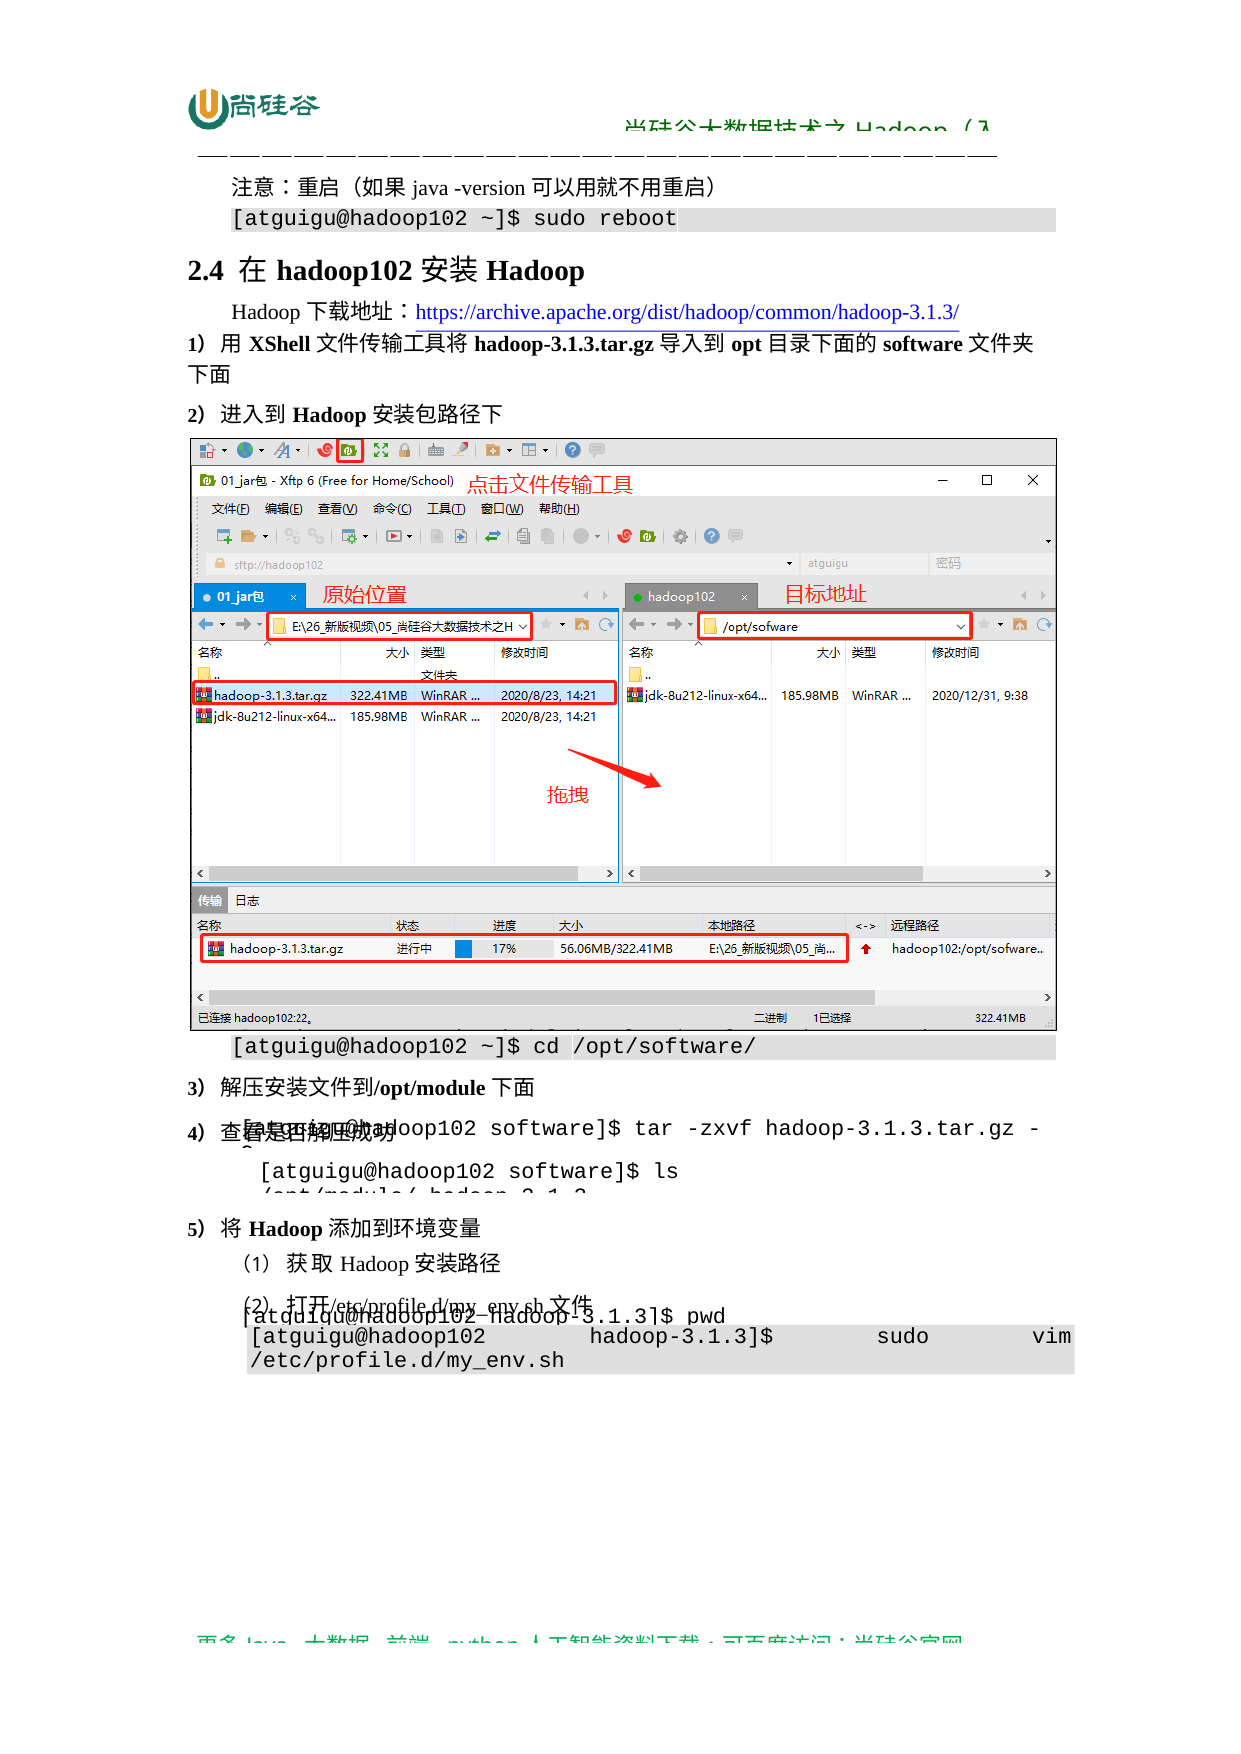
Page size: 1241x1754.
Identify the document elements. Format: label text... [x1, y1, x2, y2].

list 查看是否解压成功 [187, 1104, 1076, 1149]
text Hadoop 下载地址：https://archive.apache.org/dist/hadoop/common/hadoop-3.1.3/ [231, 296, 1076, 325]
list 打开/etc/profile.d/my_env.sh 文件 [231, 1278, 1076, 1322]
list 在 hadoop102 安装 Hadoop [187, 231, 1076, 292]
text 注意：重启（如果 java -version 可以用就不用重启） [231, 162, 1076, 203]
list 获取Hadoop 安装路径 [231, 1248, 1076, 1278]
list 进入到 Hadoop 安装包路径下 [187, 399, 1076, 429]
list 用 XShell 文件传输工具将 hadoop-3.1.3.tar.gz 导入到 opt 目录下面的 software 文件夹下面 [187, 328, 1053, 389]
list 将 Hadoop 添加到环境变量 [187, 1201, 1076, 1246]
text [atguigu@hadoop102 ~]$ cd /opt/software/ [231, 432, 1076, 1058]
picture [191, 439, 231, 1030]
list 解压安装文件到/opt/module 下面 [187, 1058, 1076, 1104]
text [atguigu@hadoop102 ~]$ sudo reboot [231, 206, 1076, 231]
picture [187, 88, 320, 130]
